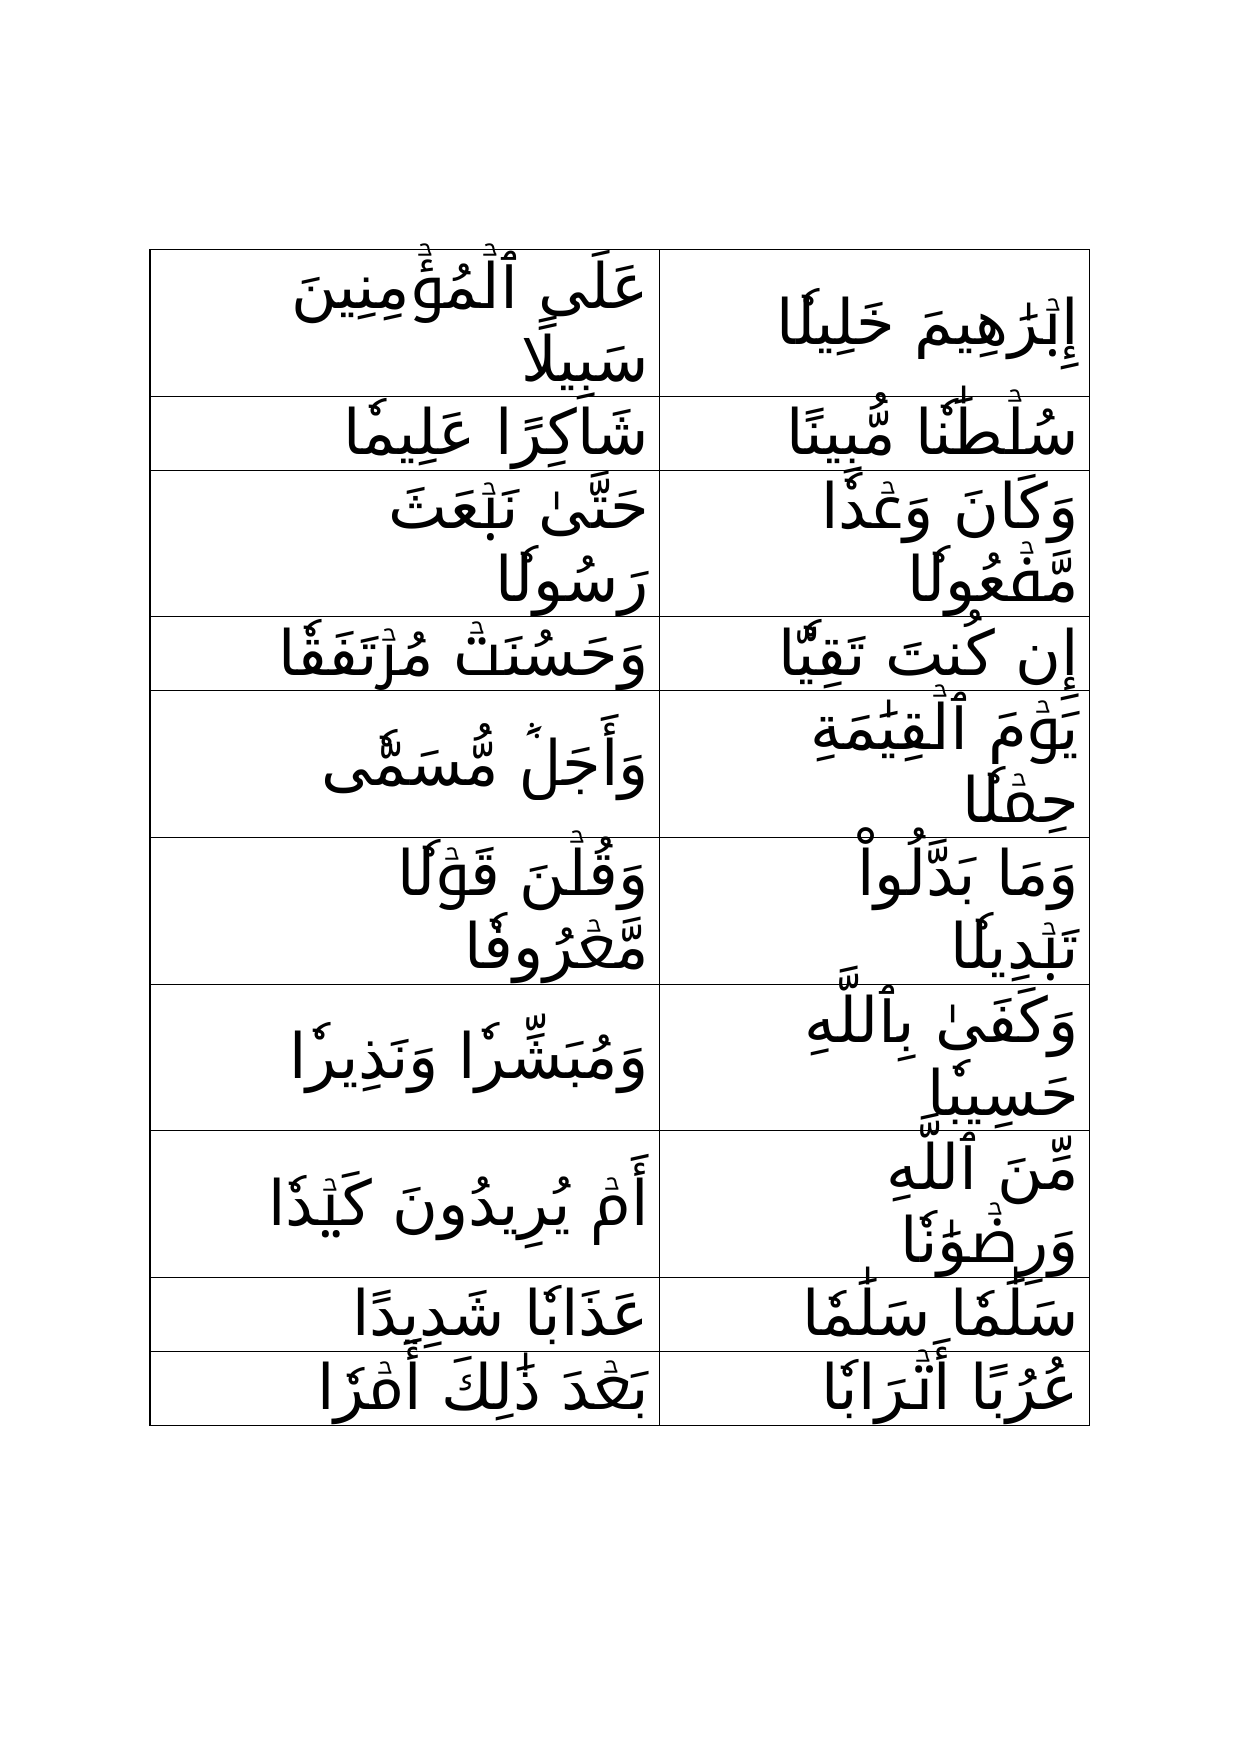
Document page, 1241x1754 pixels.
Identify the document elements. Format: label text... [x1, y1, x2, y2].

table_cell مِّنَ ٱللَّهِ وَرِضۡوَٰنٗا [660, 1131, 1089, 1277]
table_cell وَأَجَلٞ مُّسَمّٗى [151, 691, 659, 837]
table_cell سَلَٰمٗا سَلَٰمٗا [660, 1278, 1089, 1351]
table_cell حَتَّىٰ نَبۡعَثَ رَسُولٗا [151, 471, 659, 616]
table_cell وَحَسُنَتۡ مُرۡتَفَقٗا [151, 617, 659, 690]
table_cell شَاكِرًا عَلِيمٗا [151, 397, 659, 469]
table_cell وَمَا بَدَّلُواْ تَبۡدِيلٗا [660, 838, 1089, 983]
table_cell سُلۡطَٰنٗا مُّبِينًا [660, 397, 1089, 469]
table_cell أَمۡ يُرِيدُونَ كَيۡدٗا [151, 1131, 659, 1277]
table_cell إِن كُنتَ تَقِيّٗا [660, 617, 1089, 690]
table_header إِبۡرَٰهِيمَ خَلِيلٗا [660, 250, 1089, 396]
table_cell عُرُبًا أَتۡرَابٗا [660, 1352, 1089, 1424]
table_cell وَقُلۡنَ قَوۡلٗا مَّعۡرُوفٗا [151, 838, 659, 983]
table_cell وَكَفَىٰ بِٱللَّهِ حَسِيبٗا [660, 985, 1089, 1130]
table_cell بَعۡدَ ذَٰلِكَ أَمۡرٗا [151, 1352, 659, 1424]
table_header عَلَى ٱلۡمُؤۡمِنِينَ سَبِيلًا [151, 250, 659, 396]
table_cell وَكَانَ وَعۡدٗا مَّفۡعُولٗا [660, 471, 1089, 616]
table_cell يَوۡمَ ٱلۡقِيَٰمَةِ حِمۡلٗا [660, 691, 1089, 837]
table_cell وَمُبَشِّرٗا وَنَذِيرٗا [151, 985, 659, 1130]
table_cell عَذَابٗا شَدِيدًا [151, 1278, 659, 1351]
